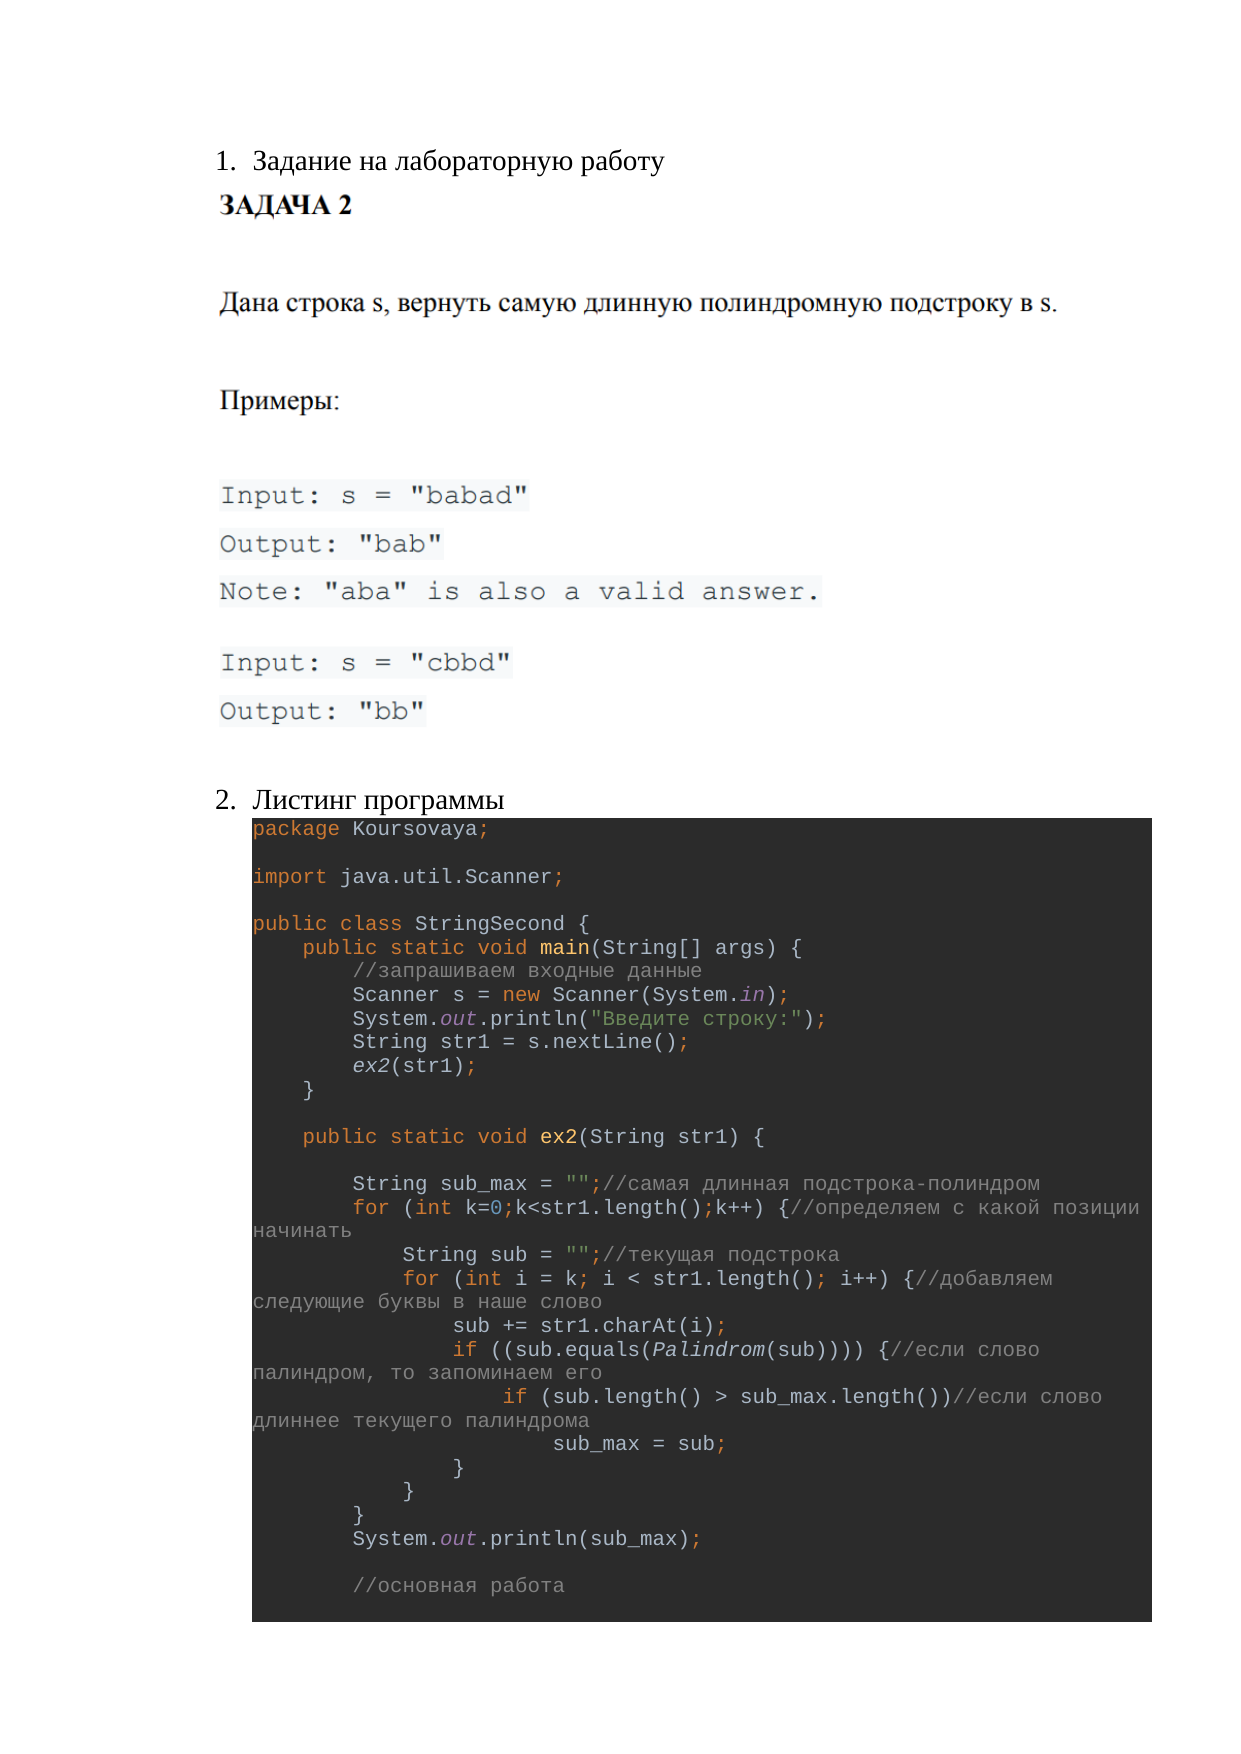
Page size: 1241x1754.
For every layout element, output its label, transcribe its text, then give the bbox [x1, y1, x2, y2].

subtitle Листинг программы [215, 782, 1152, 816]
picture [177, 179, 1152, 756]
subtitle Задание на лабораторную работу [215, 143, 1152, 177]
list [252, 818, 1152, 1622]
